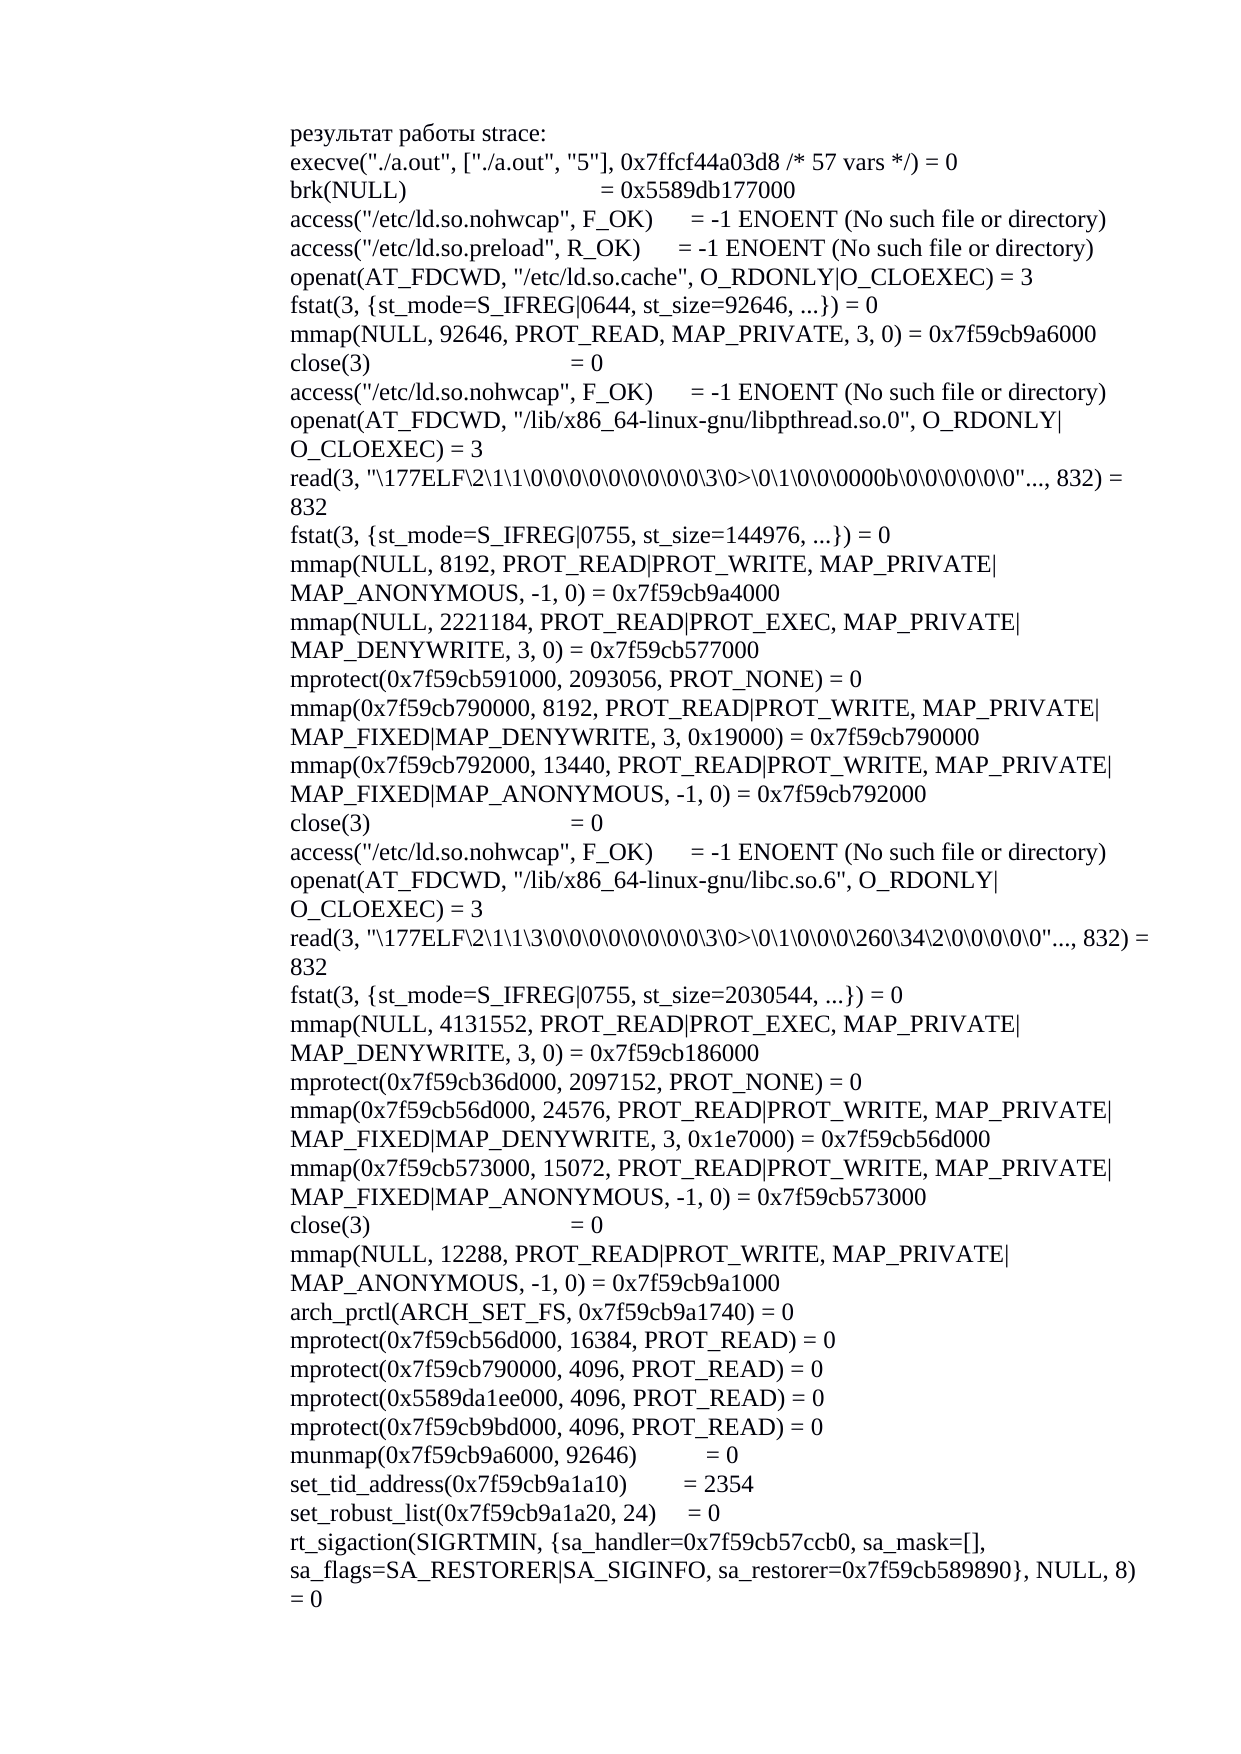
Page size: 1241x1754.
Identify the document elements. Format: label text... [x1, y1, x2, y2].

list результат работы strace: [290, 118, 1152, 147]
list mprotect(0x7f59cb56d000, 16384, PROT_READ) = 0 [290, 1326, 1152, 1354]
list fstat(3, {st_mode=S_IFREG|0755, st_size=2030544, ...}) = 0 [290, 981, 1152, 1009]
list arch_prctl(ARCH_SET_FS, 0x7f59cb9a1740) = 0 [290, 1297, 1152, 1326]
list read(3, "\177ELF\2\1\1\0\0\0\0\0\0\0\0\0\3\0>\0\1\0\0\0000b\0\0\0\0\0\0"..., 832) = 832 [290, 463, 1152, 521]
list openat(AT_FDCWD, "/lib/x86_64-linux-gnu/libc.so.6", O_RDONLY|O_CLOEXEC) = 3 [290, 866, 1152, 923]
list read(3, "\177ELF\2\1\1\3\0\0\0\0\0\0\0\0\3\0>\0\1\0\0\0\260\34\2\0\0\0\0\0"..., 832) = 832 [290, 923, 1152, 981]
list mmap(0x7f59cb573000, 15072, PROT_READ|PROT_WRITE, MAP_PRIVATE|MAP_FIXED|MAP_ANONYMOUS, -1, 0) = 0x7f59cb573000 [290, 1153, 1152, 1211]
list rt_sigaction(SIGRTMIN, {sa_handler=0x7f59cb57ccb0, sa_mask=[], sa_flags=SA_RESTORER|SA_SIGINFO, sa_restorer=0x7f59cb589890}, NULL, 8) = 0 [290, 1527, 1152, 1613]
list mprotect(0x7f59cb36d000, 2097152, PROT_NONE) = 0 [290, 1067, 1152, 1096]
list mmap(NULL, 2221184, PROT_READ|PROT_EXEC, MAP_PRIVATE|MAP_DENYWRITE, 3, 0) = 0x7f59cb577000 [290, 607, 1152, 664]
list access("/etc/ld.so.nohwcap", F_OK) = -1 ENOENT (No such file or directory) [290, 377, 1152, 406]
list access("/etc/ld.so.preload", R_OK) = -1 ENOENT (No such file or directory) [290, 233, 1152, 262]
list mmap(NULL, 8192, PROT_READ|PROT_WRITE, MAP_PRIVATE|MAP_ANONYMOUS, -1, 0) = 0x7f59cb9a4000 [290, 549, 1152, 607]
list mmap(0x7f59cb792000, 13440, PROT_READ|PROT_WRITE, MAP_PRIVATE|MAP_FIXED|MAP_ANONYMOUS, -1, 0) = 0x7f59cb792000 [290, 751, 1152, 808]
list close(3) = 0 [290, 808, 1152, 837]
list close(3) = 0 [290, 348, 1152, 377]
list access("/etc/ld.so.nohwcap", F_OK) = -1 ENOENT (No such file or directory) [290, 204, 1152, 233]
list access("/etc/ld.so.nohwcap", F_OK) = -1 ENOENT (No such file or directory) [290, 837, 1152, 866]
list munmap(0x7f59cb9a6000, 92646) = 0 [290, 1441, 1152, 1469]
list mmap(NULL, 12288, PROT_READ|PROT_WRITE, MAP_PRIVATE|MAP_ANONYMOUS, -1, 0) = 0x7f59cb9a1000 [290, 1239, 1152, 1297]
list mmap(NULL, 92646, PROT_READ, MAP_PRIVATE, 3, 0) = 0x7f59cb9a6000 [290, 319, 1152, 348]
list mmap(0x7f59cb790000, 8192, PROT_READ|PROT_WRITE, MAP_PRIVATE|MAP_FIXED|MAP_DENYWRITE, 3, 0x19000) = 0x7f59cb790000 [290, 693, 1152, 751]
list fstat(3, {st_mode=S_IFREG|0644, st_size=92646, ...}) = 0 [290, 291, 1152, 319]
list execve("./a.out", ["./a.out", "5"], 0x7ffcf44a03d8 /* 57 vars */) = 0 [290, 147, 1152, 176]
list mmap(NULL, 4131552, PROT_READ|PROT_EXEC, MAP_PRIVATE|MAP_DENYWRITE, 3, 0) = 0x7f59cb186000 [290, 1009, 1152, 1067]
list set_tid_address(0x7f59cb9a1a10) = 2354 [290, 1469, 1152, 1498]
list openat(AT_FDCWD, "/etc/ld.so.cache", O_RDONLY|O_CLOEXEC) = 3 [290, 262, 1152, 291]
list set_robust_list(0x7f59cb9a1a20, 24) = 0 [290, 1498, 1152, 1527]
list brk(NULL) = 0x5589db177000 [290, 176, 1152, 204]
list mprotect(0x7f59cb591000, 2093056, PROT_NONE) = 0 [290, 664, 1152, 693]
list mprotect(0x7f59cb790000, 4096, PROT_READ) = 0 [290, 1354, 1152, 1383]
list openat(AT_FDCWD, "/lib/x86_64-linux-gnu/libpthread.so.0", O_RDONLY|O_CLOEXEC) = 3 [290, 406, 1152, 463]
list mprotect(0x5589da1ee000, 4096, PROT_READ) = 0 [290, 1383, 1152, 1412]
list mmap(0x7f59cb56d000, 24576, PROT_READ|PROT_WRITE, MAP_PRIVATE|MAP_FIXED|MAP_DENYWRITE, 3, 0x1e7000) = 0x7f59cb56d000 [290, 1096, 1152, 1153]
list fstat(3, {st_mode=S_IFREG|0755, st_size=144976, ...}) = 0 [290, 521, 1152, 549]
list close(3) = 0 [290, 1211, 1152, 1239]
list mprotect(0x7f59cb9bd000, 4096, PROT_READ) = 0 [290, 1412, 1152, 1441]
